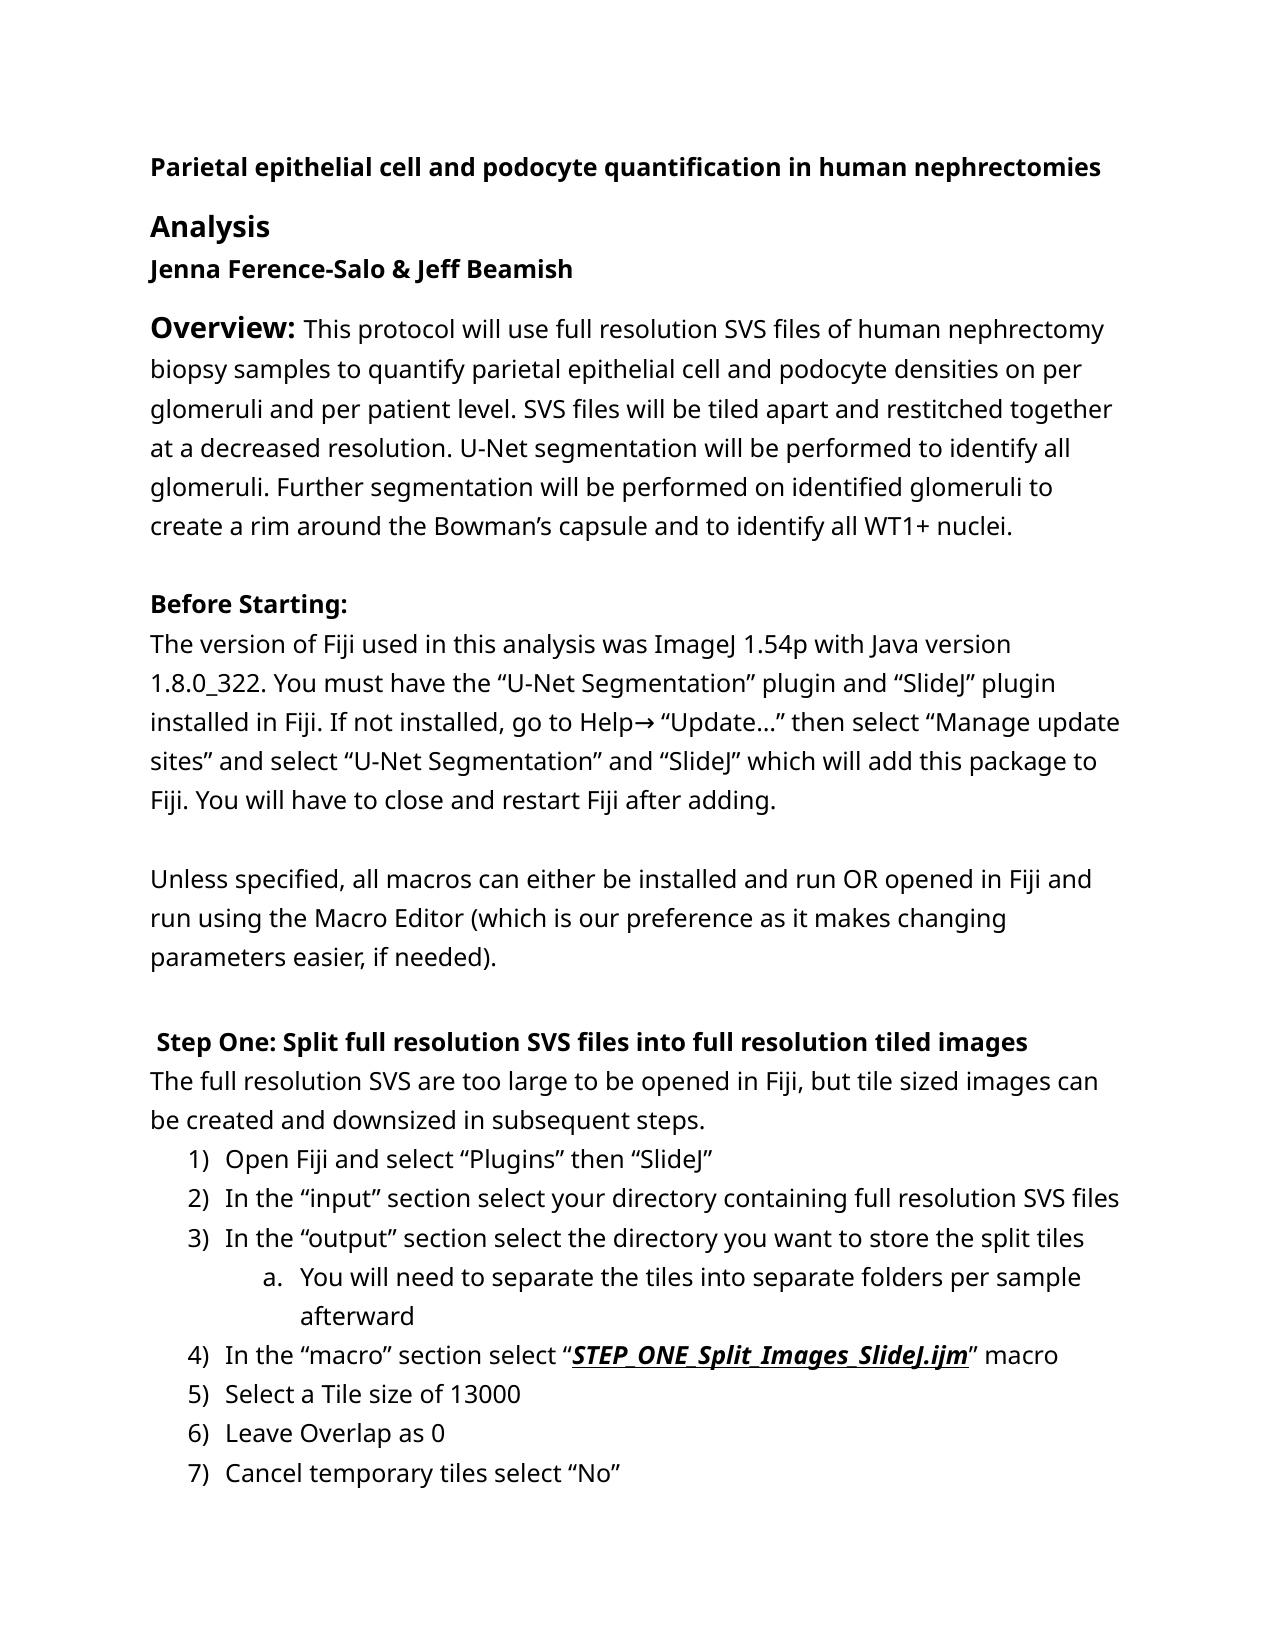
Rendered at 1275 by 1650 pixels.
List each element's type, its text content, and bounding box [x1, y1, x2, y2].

text Analysis [150, 206, 1125, 246]
text Before Starting: [150, 587, 1125, 621]
text Overview: This protocol will use full resolution SVS files of human nephrectomy biopsy samples to quantify parietal epithelial cell and podocyte densities on per glomeruli and per patient level. SVS files will be tiled apart and restitched together at a decreased resolution. U-Net segmentation will be performed to identify all glomeruli. Further segmentation will be performed on identified glomeruli to create a rim around the Bowman’s capsule and to identify all WT1+ nuclei. [150, 307, 1125, 543]
text Unless specified, all macros can either be installed and run OR opened in Fiji and run using the Macro Editor (which is our preference as it makes changing parameters easier, if needed). [150, 861, 1125, 974]
list In the “macro” section select “STEP_ONE_Split_Images_SlideJ.ijm” macro [187, 1338, 1125, 1372]
text The full resolution SVS are too large to be opened in Fiji, but tile sized images can be created and downsized in subsequent steps. [150, 1063, 1125, 1137]
list In the “output” section select the directory you want to store the split tiles [187, 1220, 1125, 1254]
list Open Fiji and select “Plugins” then “SlideJ” [187, 1142, 1125, 1176]
list Cancel temporary tiles select “No” [187, 1455, 1125, 1489]
list Select a Tile size of 13000 [187, 1377, 1125, 1411]
text Step One: Split full resolution SVS files into full resolution tiled images [150, 1024, 1125, 1058]
text The version of Fiji used in this analysis was ImageJ 1.54p with Java version 1.8.0_322. You must have the “U-Net Segmentation” plugin and “SlideJ” plugin installed in Fiji. If not installed, go to Help→ “Update…” then select “Manage update sites” and select “U-Net Segmentation” and “SlideJ” which will add this package to Fiji. You will have to close and restart Fiji after adding. [150, 626, 1125, 817]
list You will need to separate the tiles into separate folders per sample afterward [262, 1259, 1125, 1333]
text Jenna Ference-Salo & Jeff Beamish [150, 251, 1125, 286]
text Parietal epithelial cell and podocyte quantification in human nephrectomies [150, 150, 1125, 184]
list In the “input” section select your directory containing full resolution SVS files [187, 1181, 1125, 1215]
list Leave Overlap as 0 [187, 1416, 1125, 1450]
